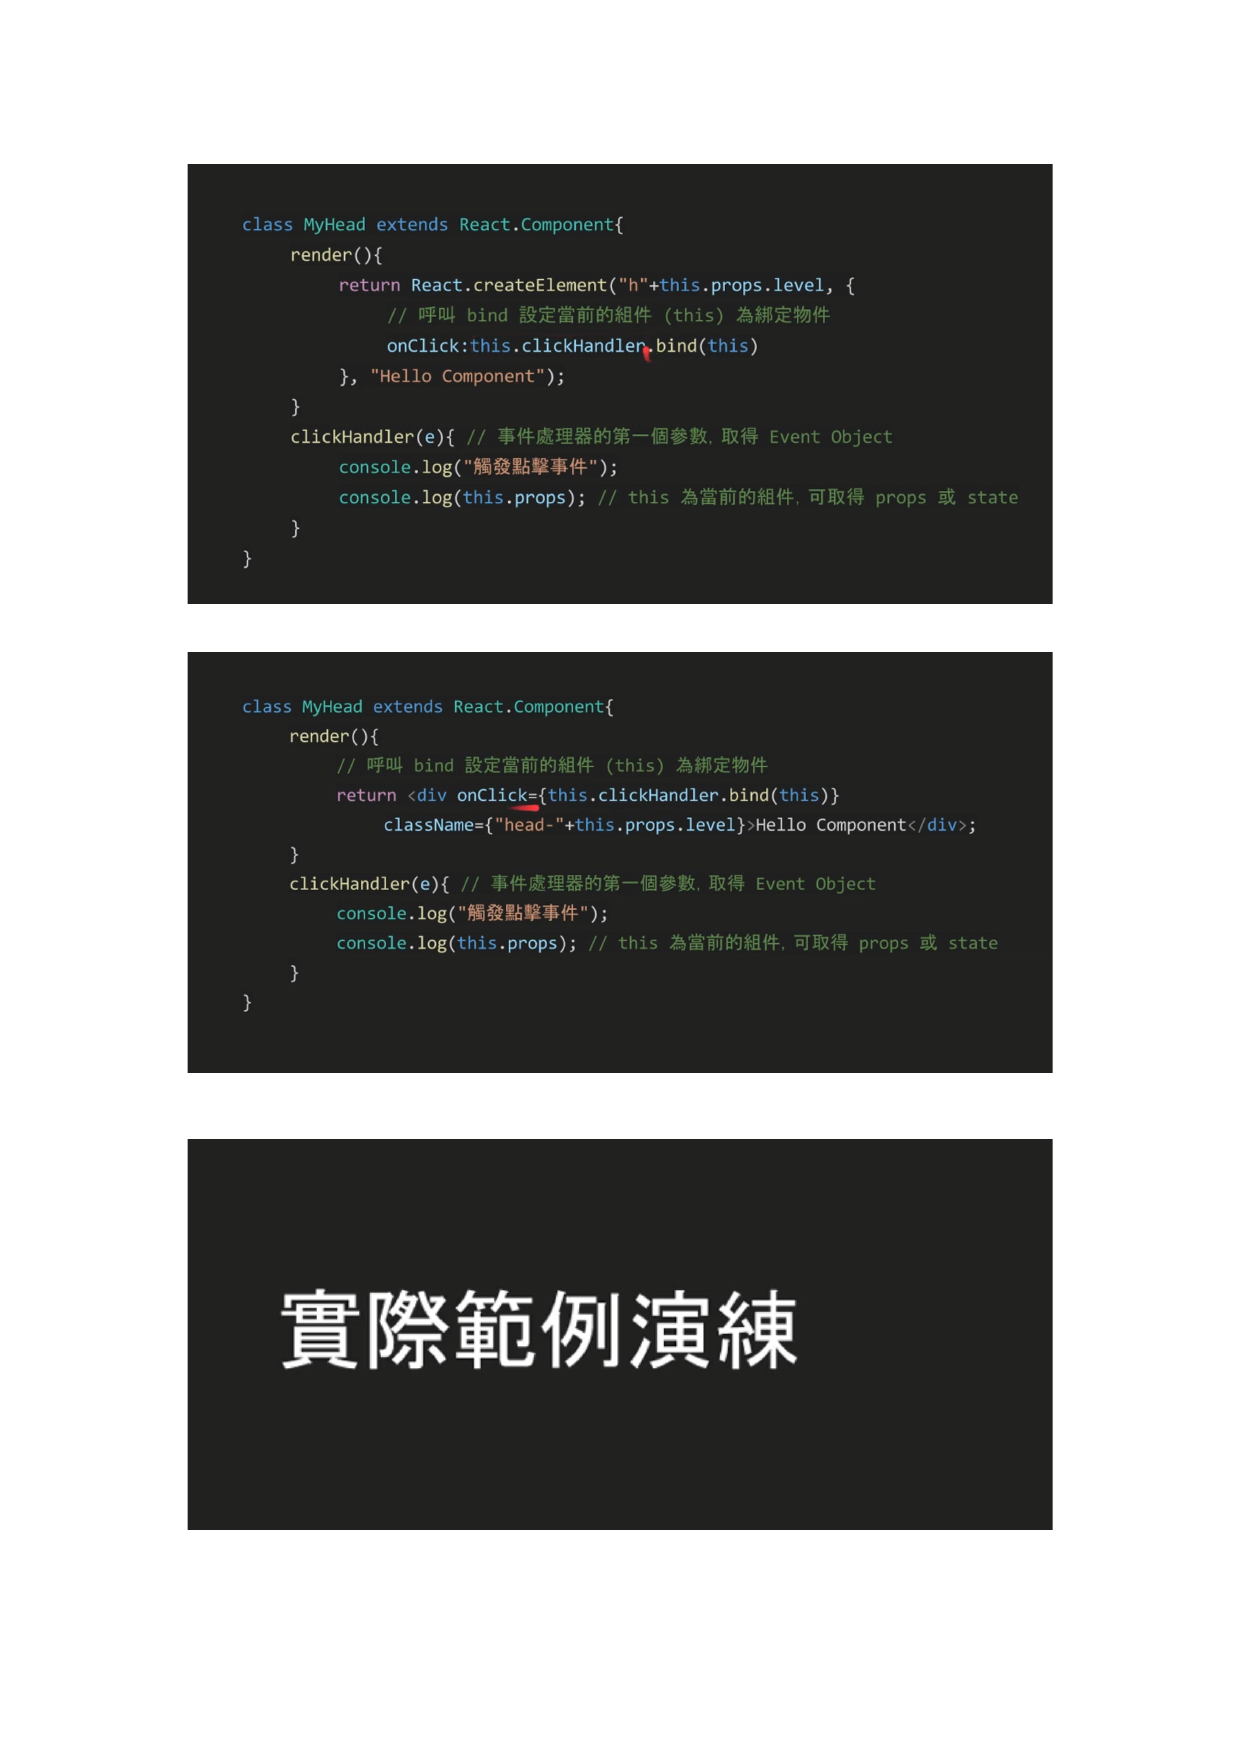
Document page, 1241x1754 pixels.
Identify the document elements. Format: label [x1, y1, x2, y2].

picture [187, 164, 1053, 604]
picture [187, 652, 1053, 1073]
picture [187, 1139, 1053, 1530]
